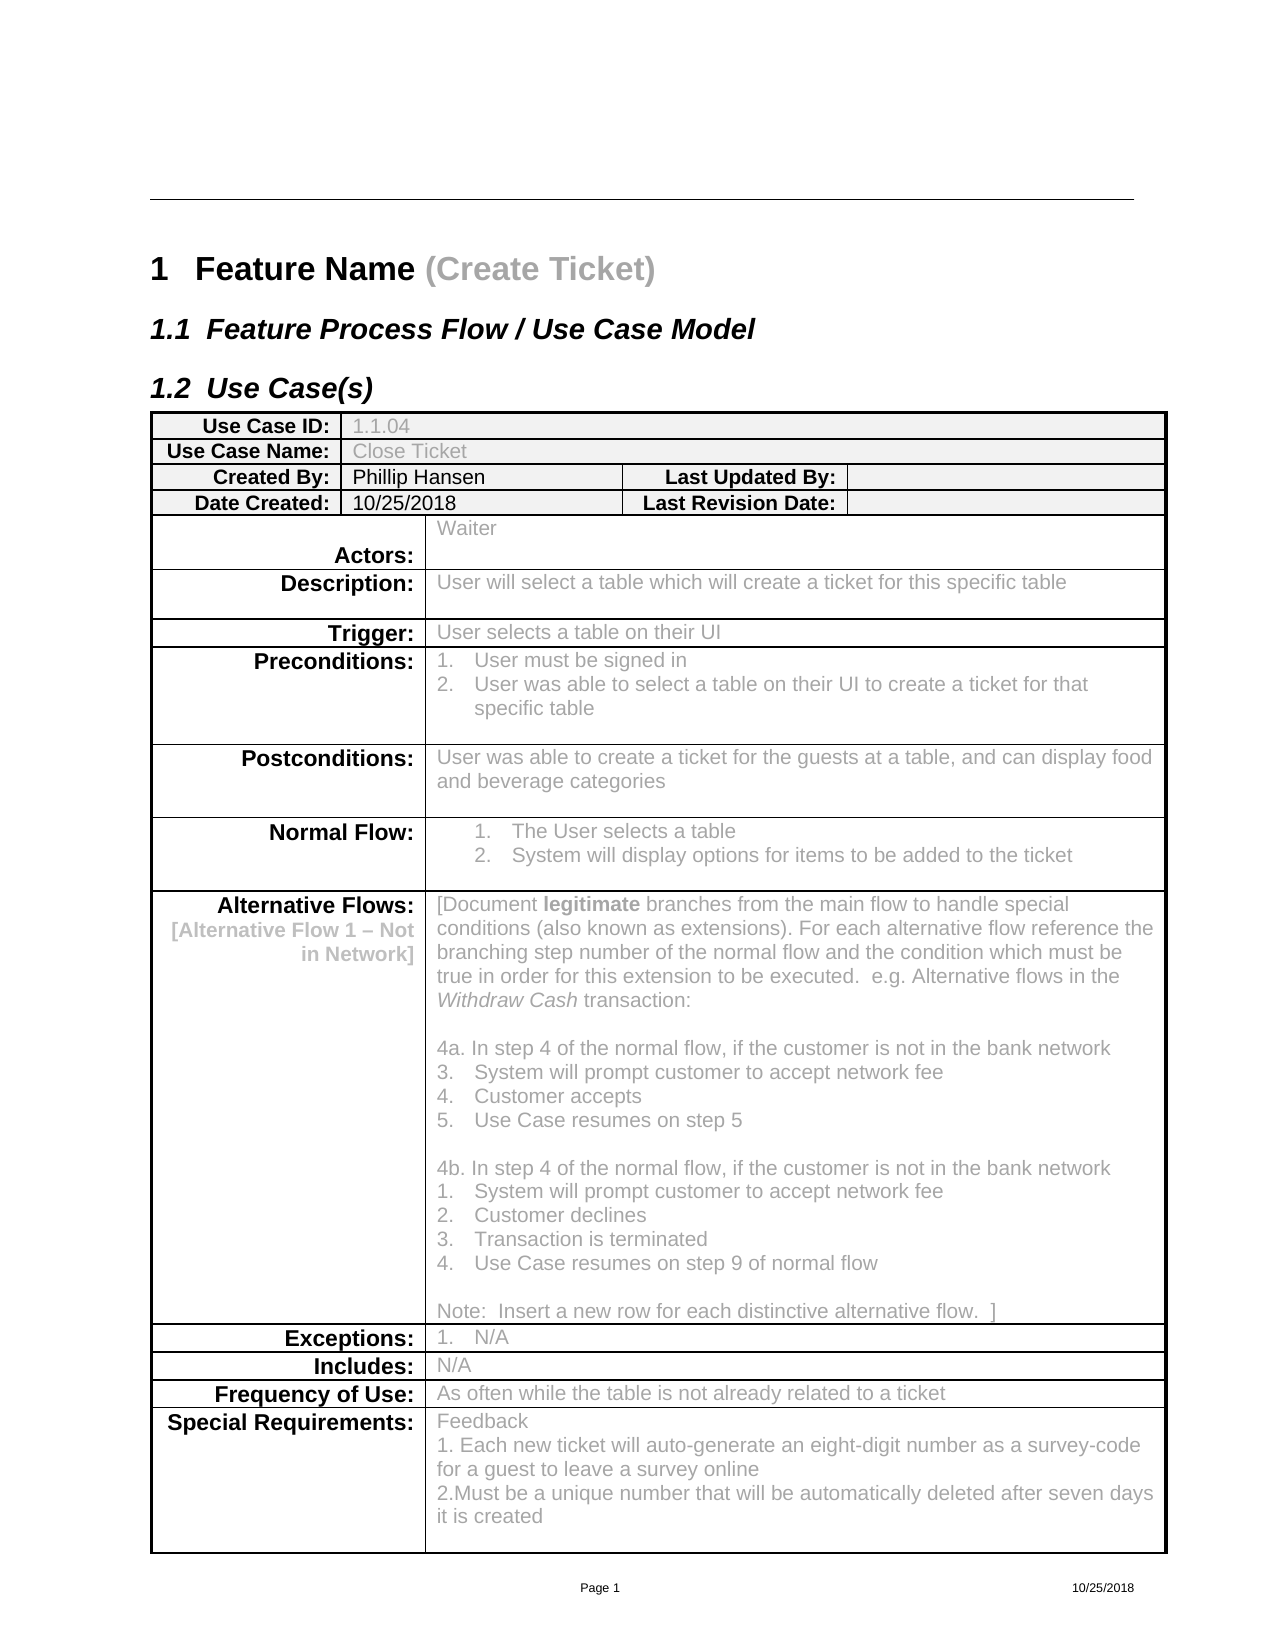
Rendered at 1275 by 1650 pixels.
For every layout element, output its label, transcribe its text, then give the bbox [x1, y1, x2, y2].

table_cell User selects a table on their UI [426, 620, 1164, 646]
table_cell Close Ticket [342, 440, 1164, 463]
table_cell User will select a table which will create a ticket for this specific table [426, 570, 1164, 618]
table_cell Actors: [153, 516, 425, 569]
table_header 1.1.04 [342, 414, 1164, 438]
table_cell N/A [426, 1353, 1164, 1379]
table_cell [153, 1408, 425, 1552]
subtitle Feature Name (Create Ticket) [150, 249, 1134, 287]
table_cell Created By: [153, 465, 340, 489]
table_cell Phillip Hansen [342, 465, 622, 489]
table_cell Description: [153, 570, 425, 618]
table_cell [426, 1408, 1164, 1552]
table_cell Last Updated By: [623, 465, 847, 489]
table_cell Use Case Name: [153, 440, 340, 463]
table_cell Waiter [426, 516, 1164, 569]
table_cell Frequency of Use: [153, 1381, 425, 1407]
table_header Use Case ID: [153, 414, 340, 438]
table_cell Date Created: [153, 491, 340, 514]
table_cell Last Revision Date: [623, 491, 847, 514]
table_cell Exceptions: [153, 1325, 425, 1351]
table_cell [848, 491, 1164, 514]
table_cell Preconditions: [153, 648, 425, 743]
table_cell Alternative Flows: [Alternative Flow 1 – Not in Network] [153, 892, 425, 1323]
table_cell User was able to create a ticket for the guests at a table, and can display food and beverage categories [426, 745, 1164, 817]
table_cell Includes: [153, 1353, 425, 1379]
table_cell [Document legitimate branches from the main flow to handle special conditions (also known as extensions). For each alternative flow reference the branching step number of the normal flow and the condition which must be true in order for this extension to be executed. e.g. Alternative flows in the Withdraw Cash transaction: 4a. In step 4 of the normal flow, if the customer is not in the bank network System will prompt customer to accept network fee Customer accepts Use Case resumes on step 5 4b. In step 4 of the normal flow, if the customer is not in the bank network System will prompt customer to accept network fee Customer declines Transaction is terminated Use Case resumes on step 9 of normal flow Note: Insert a new row for each distinctive alternative flow. ] [426, 892, 1164, 1323]
subtitle Feature Process Flow / Use Case Model [150, 312, 1134, 346]
table_cell Trigger: [153, 620, 425, 646]
table_cell [848, 465, 1164, 489]
table_cell User must be signed in User was able to select a table on their UI to create a ticket for that specific table [426, 648, 1164, 743]
table_cell Postconditions: [153, 745, 425, 817]
table_cell As often while the table is not already related to a ticket [426, 1381, 1164, 1407]
table_cell N/A [426, 1325, 1164, 1351]
table_cell The User selects a table System will display options for items to be added to the ticket [426, 818, 1164, 890]
table_cell 10/25/2018 [342, 491, 622, 514]
table_cell Normal Flow: [153, 818, 425, 890]
subtitle Use Case(s) [150, 371, 1134, 404]
